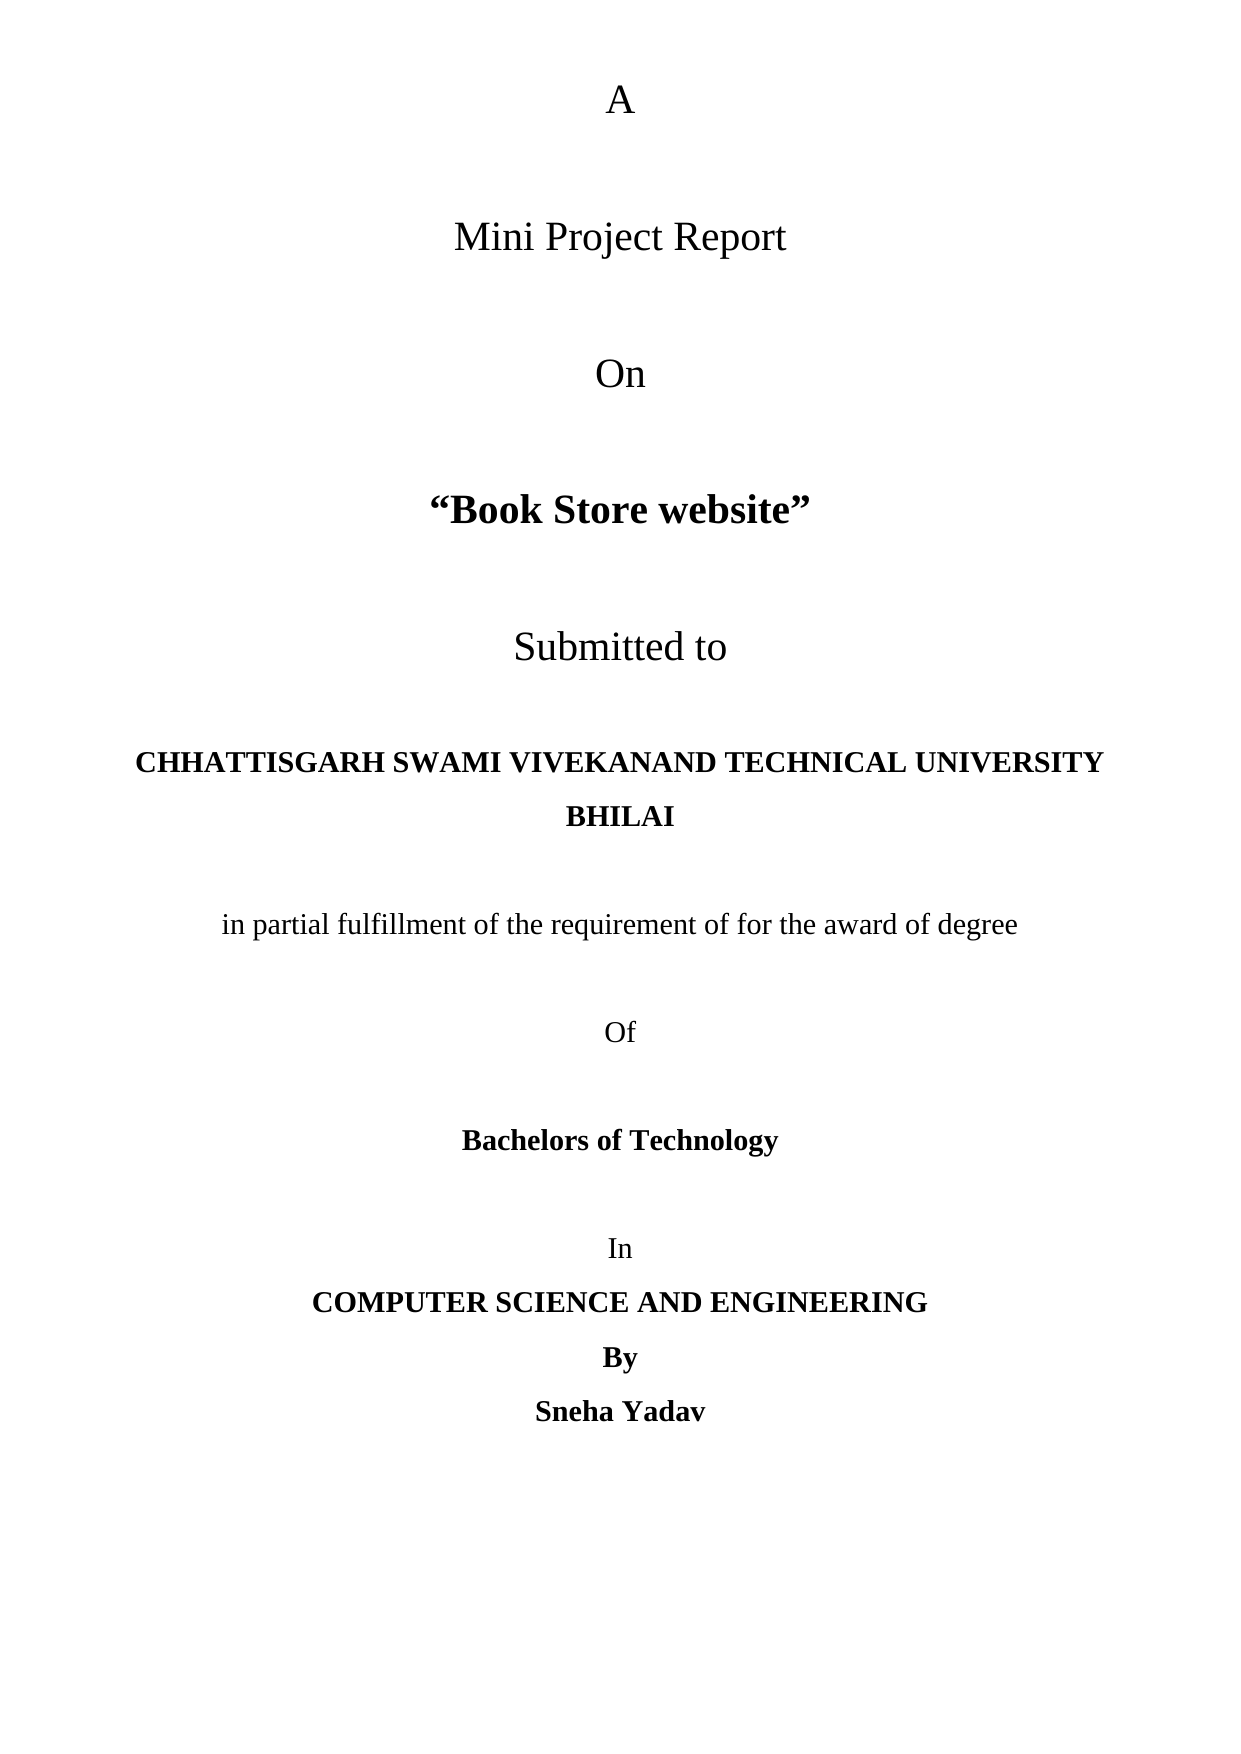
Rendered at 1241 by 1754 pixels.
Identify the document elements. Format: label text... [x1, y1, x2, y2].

text Of [75, 1014, 1165, 1049]
text Bachelors of Technology [75, 1122, 1165, 1157]
text Sneha Yadav [75, 1393, 1165, 1427]
text “Book Store website” [75, 485, 1165, 533]
text On [75, 348, 1165, 396]
text in partial fulfillment of the requirement of for the award of degree [75, 906, 1165, 941]
text Mini Project Report [75, 212, 1165, 259]
text COMPUTER SCIENCE AND ENGINEERING [75, 1285, 1165, 1319]
text In [75, 1231, 1165, 1265]
text BHILAI [75, 798, 1165, 833]
text Submitted to [75, 622, 1165, 669]
text By [75, 1339, 1165, 1373]
text A [75, 75, 1165, 123]
